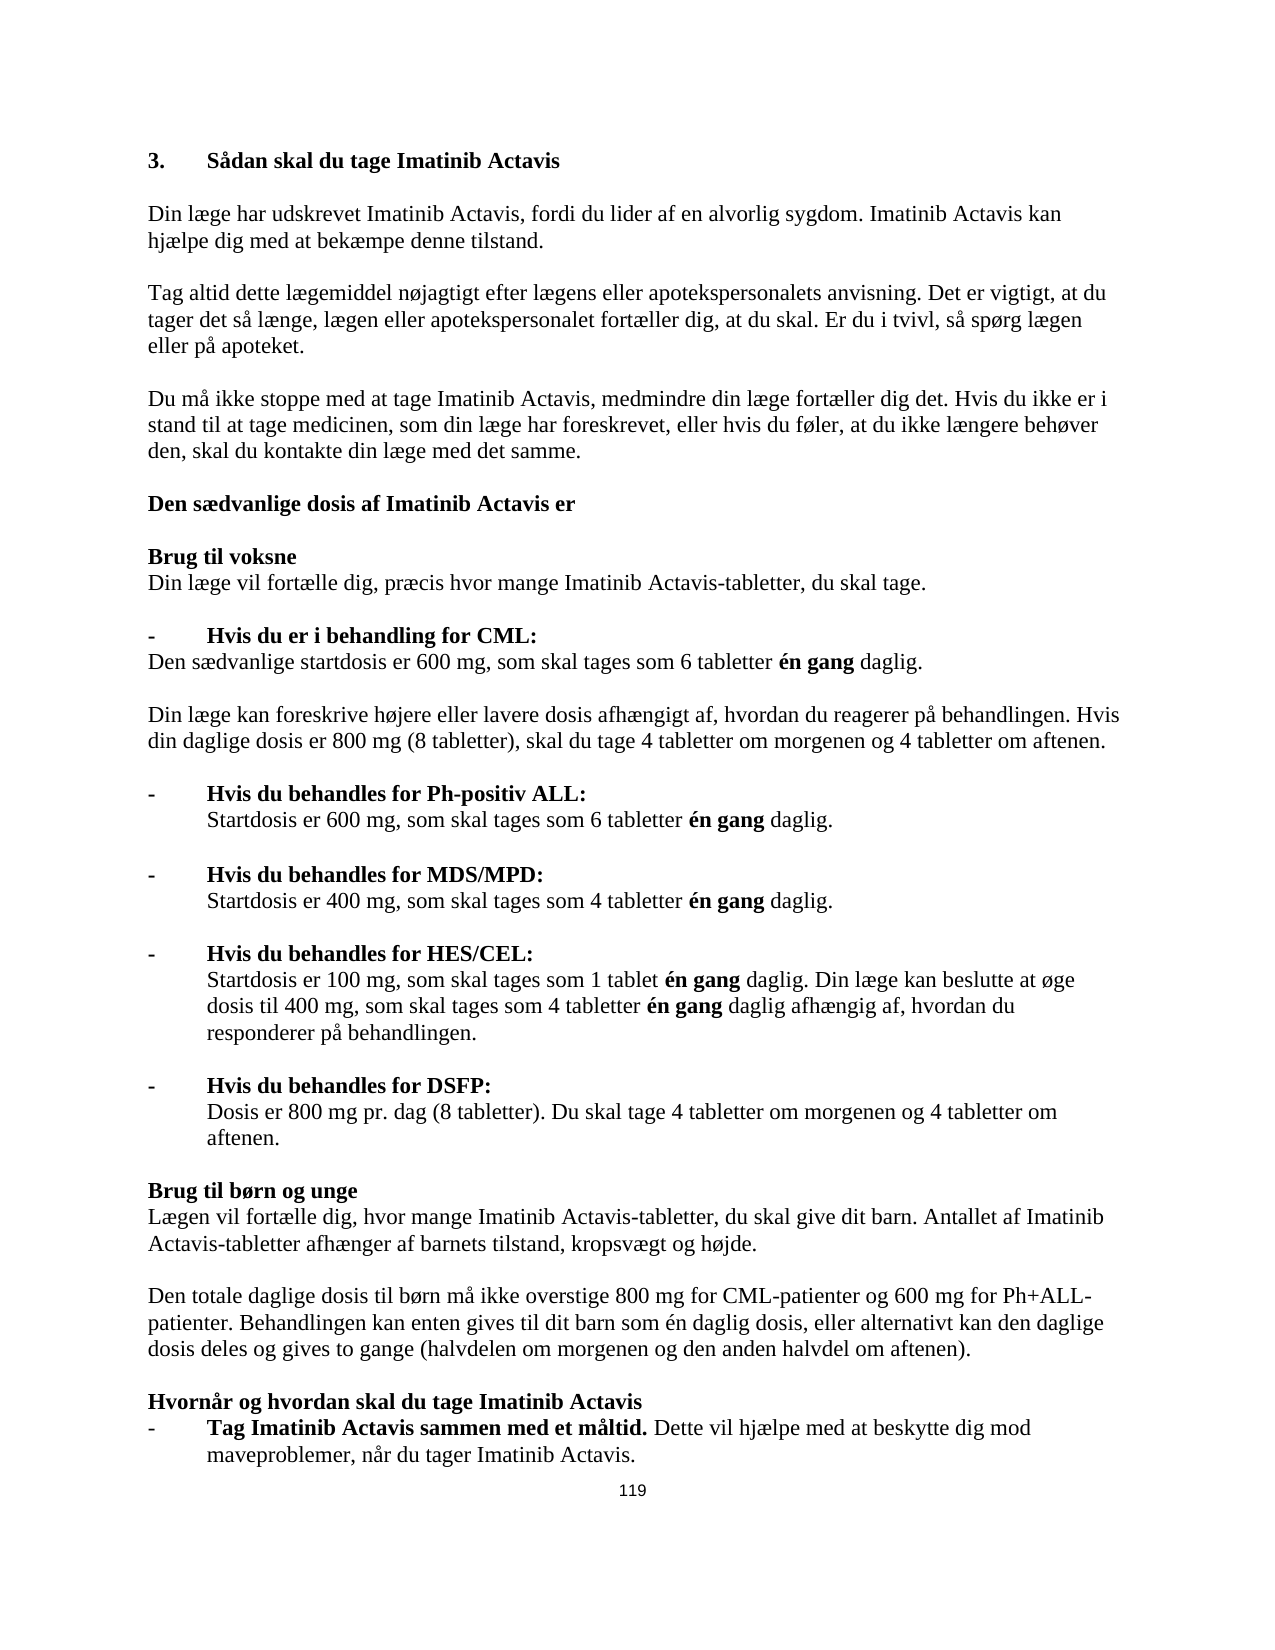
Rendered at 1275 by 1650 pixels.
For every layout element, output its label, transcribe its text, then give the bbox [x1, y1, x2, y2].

text Den sædvanlige startdosis er 600 mg, som skal tages som 6 tabletter én gang daglig. [148, 648, 1127, 675]
text - Tag Imatinib Actavis sammen med et måltid. Dette vil hjælpe med at beskytte dig mod maveproblemer, når du tager Imatinib Actavis. [148, 1414, 1127, 1467]
text Tag altid dette lægemiddel nøjagtigt efter lægens eller apotekspersonalets anvisning. Det er vigtigt, at du tager det så længe, lægen eller apotekspersonalet fortæller dig, at du skal. Er du i tvivl, så spørg lægen eller på apoteket. [148, 279, 1127, 358]
text 3. Sådan skal du tage Imatinib Actavis [148, 148, 1127, 174]
list Hvis du behandles for HES/CEL: [148, 940, 1127, 966]
text Startdosis er 600 mg, som skal tages som 6 tabletter én gang daglig. [207, 806, 1127, 833]
list Hvis du er i behandling for CML: [148, 622, 1127, 648]
text Den totale daglige dosis til børn må ikke overstige 800 mg for CML-patienter og 600 mg for Ph+ALL-patienter. Behandlingen kan enten gives til dit barn som én daglig dosis, eller alternativt kan den daglige dosis deles og gives to gange (halvdelen om morgenen og den anden halvdel om aftenen). [148, 1282, 1127, 1362]
text Du må ikke stoppe med at tage Imatinib Actavis, medmindre din læge fortæller dig det. Hvis du ikke er i stand til at tage medicinen, som din læge har foreskrevet, eller hvis du føler, at du ikke længere behøver den, skal du kontakte din læge med det samme. [148, 385, 1127, 464]
text Hvornår og hvordan skal du tage Imatinib Actavis [148, 1388, 1127, 1414]
list Hvis du behandles for Ph-positiv ALL: [148, 780, 1127, 806]
text Din læge kan foreskrive højere eller lavere dosis afhængigt af, hvordan du reagerer på behandlingen. Hvis din daglige dosis er 800 mg (8 tabletter), skal du tage 4 tabletter om morgenen og 4 tabletter om aftenen. [148, 701, 1127, 754]
text Din læge har udskrevet Imatinib Actavis, fordi du lider af en alvorlig sygdom. Imatinib Actavis kan hjælpe dig med at bekæmpe denne tilstand. [148, 200, 1127, 253]
text Lægen vil fortælle dig, hvor mange Imatinib Actavis-tabletter, du skal give dit barn. Antallet af Imatinib Actavis-tabletter afhænger af barnets tilstand, kropsvægt og højde. [148, 1203, 1127, 1256]
text Dosis er 800 mg pr. dag (8 tabletter). Du skal tage 4 tabletter om morgenen og 4 tabletter om aftenen. [207, 1098, 1127, 1151]
list Hvis du behandles for MDS/MPD: [148, 861, 1127, 887]
text Startdosis er 100 mg, som skal tages som 1 tablet én gang daglig. Din læge kan beslutte at øge dosis til 400 mg, som skal tages som 4 tabletter én gang daglig afhængig af, hvordan du responderer på behandlingen. [207, 966, 1127, 1045]
text Brug til voksne [148, 543, 1127, 569]
text Brug til børn og unge [148, 1177, 1127, 1203]
text Din læge vil fortælle dig, præcis hvor mange Imatinib Actavis-tabletter, du skal tage. [148, 569, 1127, 596]
text Startdosis er 400 mg, som skal tages som 4 tabletter én gang daglig. [207, 887, 1127, 913]
list Hvis du behandles for DSFP: [148, 1072, 1127, 1098]
text Den sædvanlige dosis af Imatinib Actavis er [148, 490, 1127, 517]
